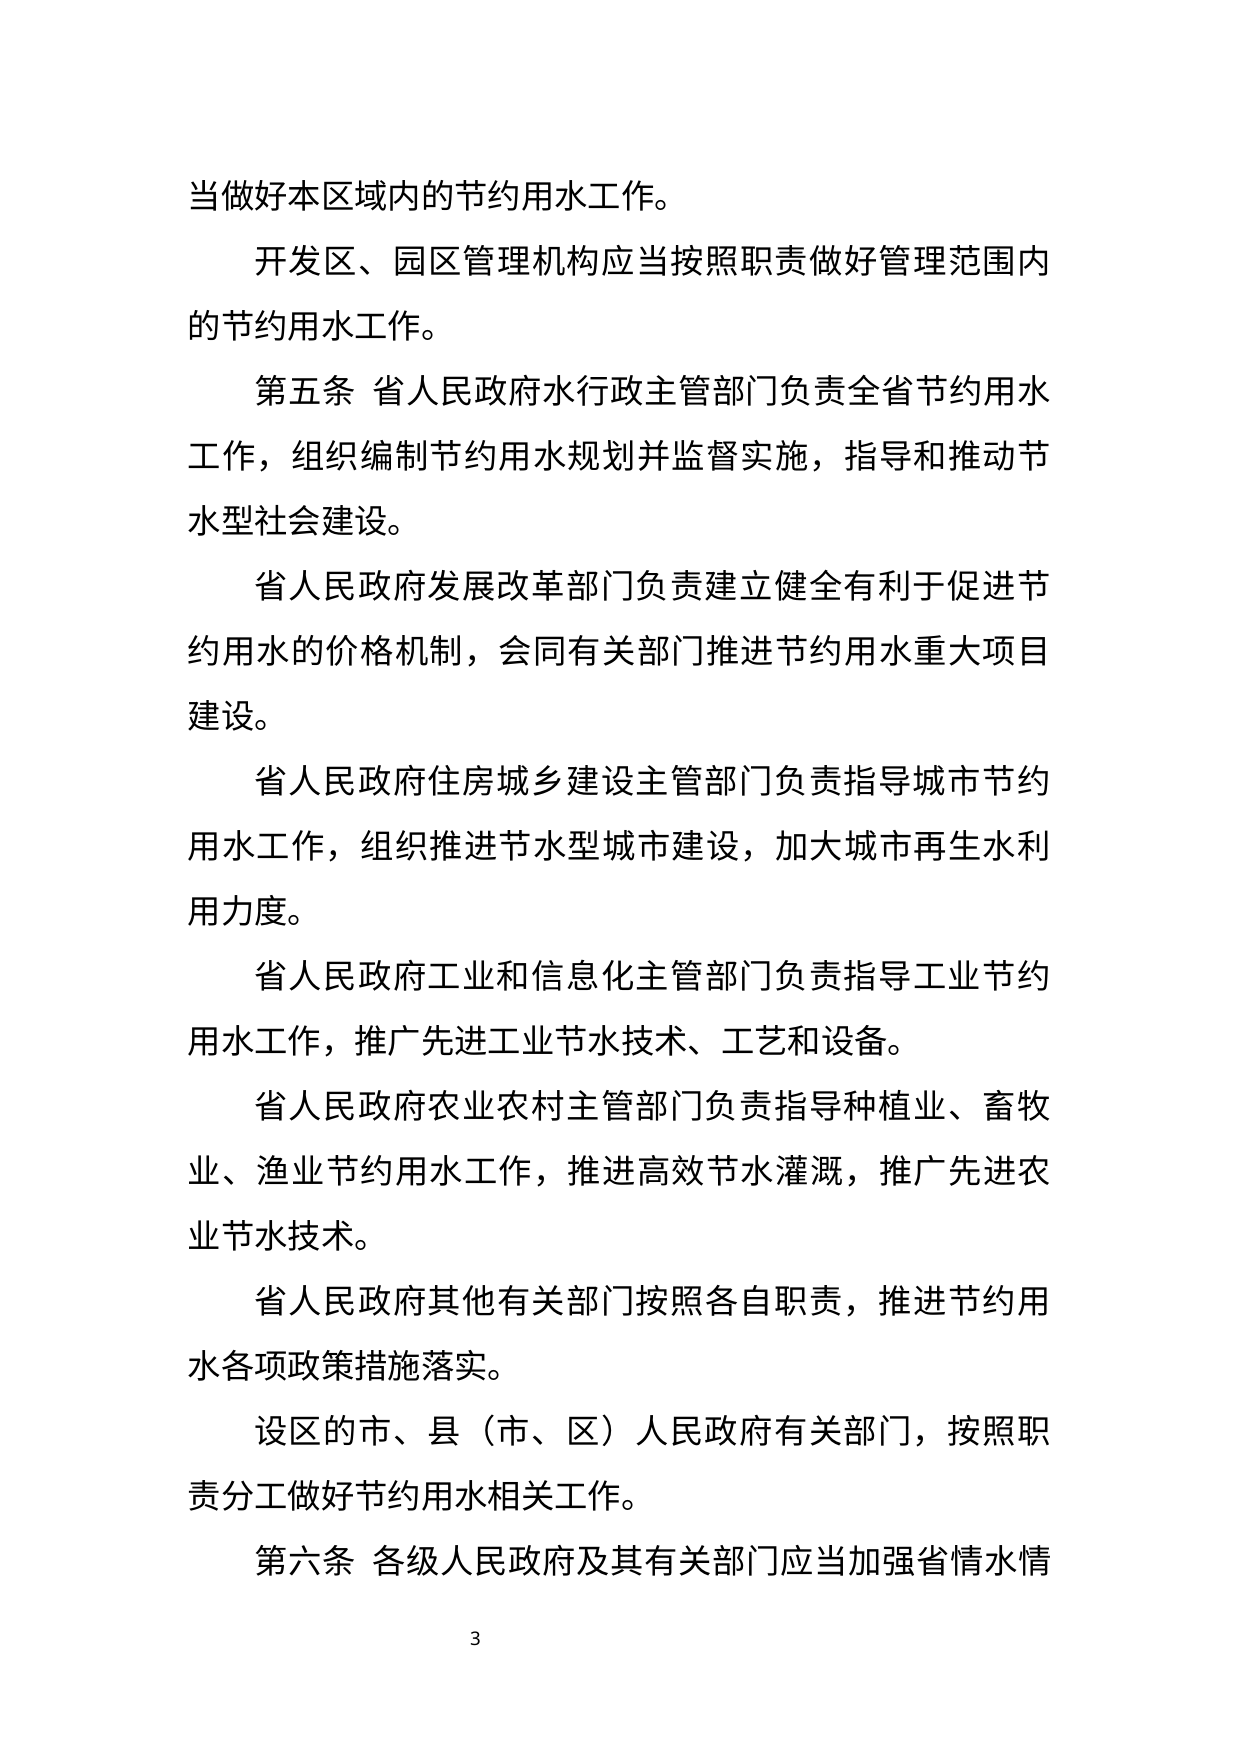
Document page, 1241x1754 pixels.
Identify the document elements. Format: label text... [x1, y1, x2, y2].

text 省人民政府其他有关部门按照各自职责，推进节约用水各项政策措施落实。 [187, 1267, 1053, 1397]
text 省人民政府工业和信息化主管部门负责指导工业节约用水工作，推广先进工业节水技术、工艺和设备。 [187, 942, 1053, 1072]
text 省人民政府住房城乡建设主管部门负责指导城市节约用水工作，组织推进节水型城市建设，加大城市再生水利用力度。 [187, 747, 1053, 942]
text 设区的市、县（市、区）人民政府有关部门，按照职责分工做好节约用水相关工作。 [187, 1397, 1053, 1527]
text 省人民政府发展改革部门负责建立健全有利于促进节约用水的价格机制，会同有关部门推进节约用水重大项目建设。 [187, 552, 1053, 747]
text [187, 162, 1053, 227]
text 省人民政府农业农村主管部门负责指导种植业、畜牧业、渔业节约用水工作，推进高效节水灌溉，推广先进农业节水技术。 [187, 1072, 1053, 1267]
text 开发区、园区管理机构应当按照职责做好管理范围内的节约用水工作。 [187, 227, 1053, 357]
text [187, 1527, 1053, 1592]
text 第五条 省人民政府水行政主管部门负责全省节约用水工作，组织编制节约用水规划并监督实施，指导和推动节水型社会建设。 [187, 357, 1053, 552]
